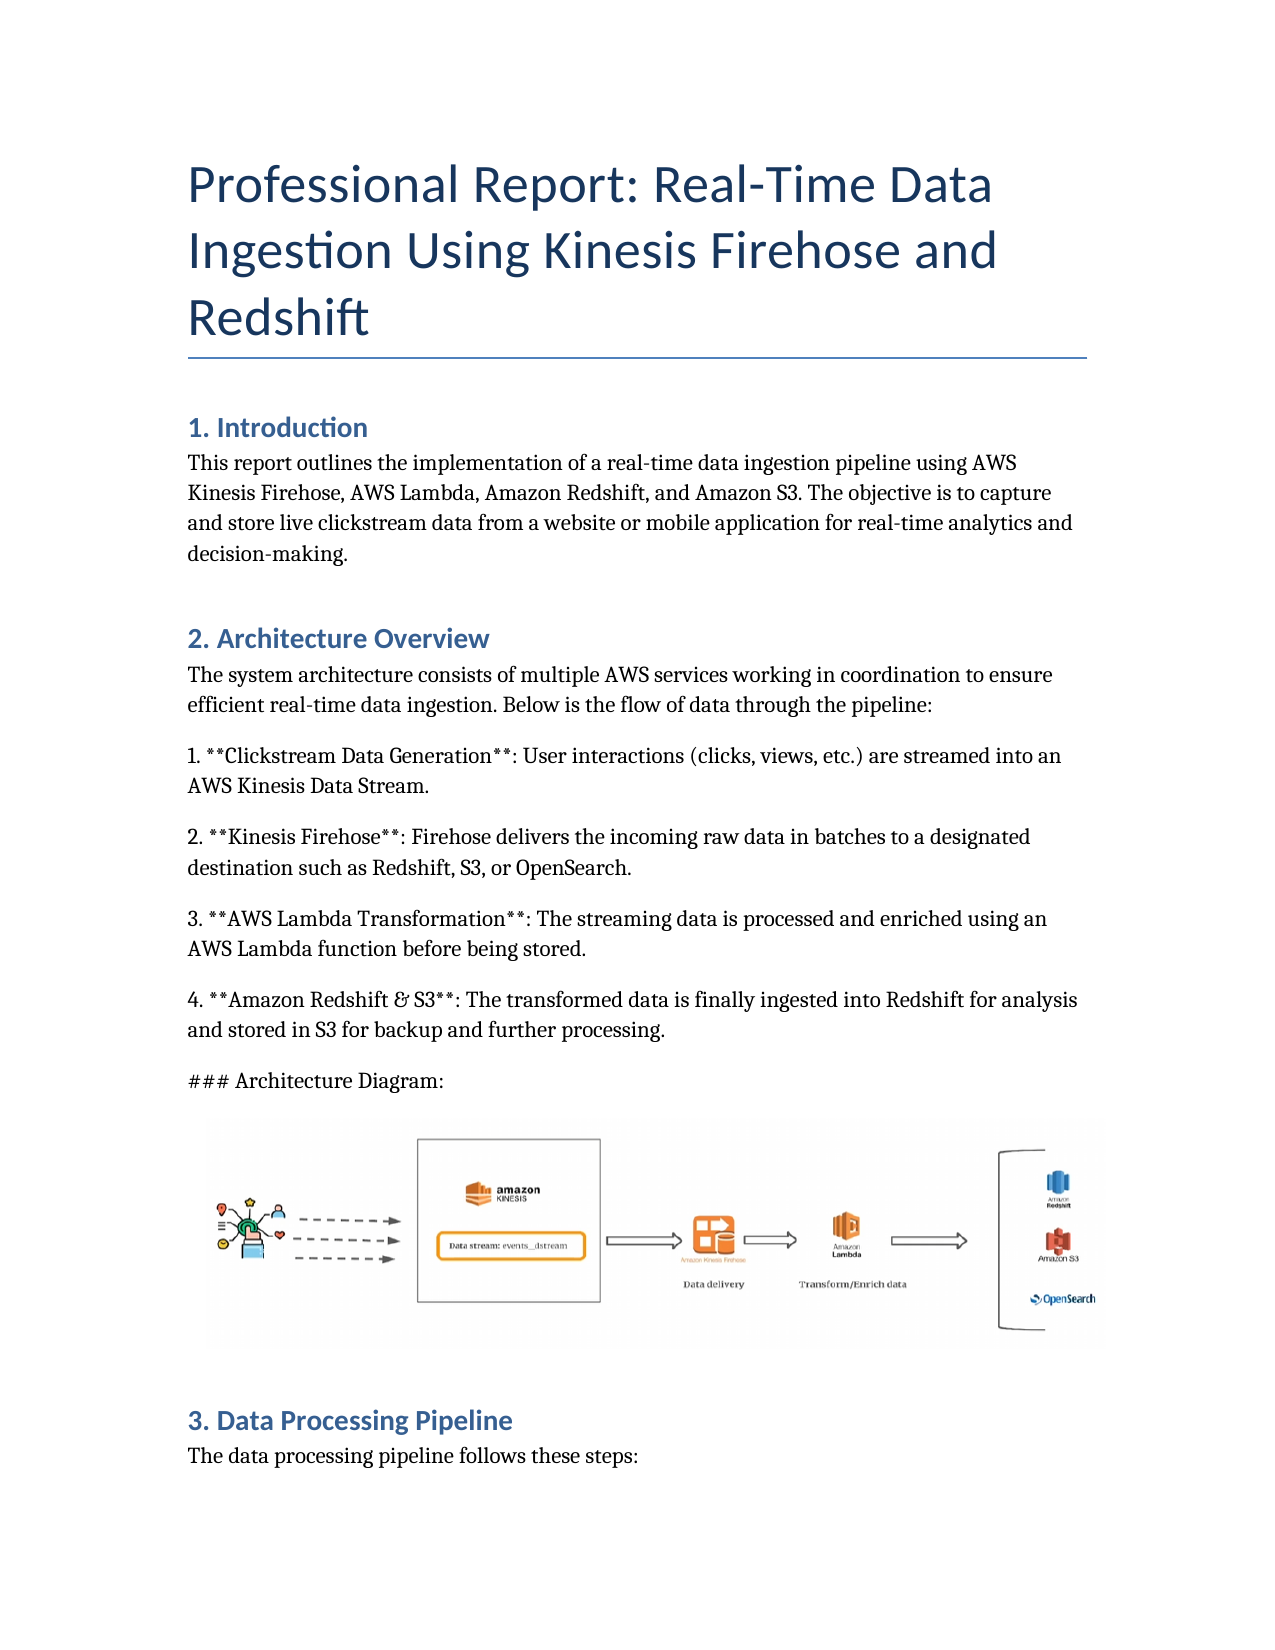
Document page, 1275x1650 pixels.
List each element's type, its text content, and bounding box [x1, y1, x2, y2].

text The system architecture consists of multiple AWS services working in coordination to ensure efficient real-time data ingestion. Below is the flow of data through the pipeline: [187, 662, 1087, 718]
text 4. **Amazon Redshift & S3**: The transformed data is finally ingested into Redshift for analysis and stored in S3 for backup and further processing. [187, 987, 1087, 1043]
title Professional Report: Real-Time Data Ingestion Using Kinesis Firehose and Redshift [187, 150, 1087, 359]
subtitle 3. Data Processing Pipeline [187, 1402, 1087, 1438]
text ### Architecture Diagram: [187, 1068, 1087, 1094]
text This report outlines the implementation of a real-time data ingestion pipeline using AWS Kinesis Firehose, AWS Lambda, Amazon Redshift, and Amazon S3. The objective is to capture and store live clickstream data from a website or mobile application for real-time analytics and decision-making. [187, 450, 1087, 567]
picture [206, 1118, 1107, 1349]
text The data processing pipeline follows these steps: [187, 1443, 1087, 1469]
subtitle 2. Architecture Overview [187, 621, 1087, 656]
text 2. **Kinesis Firehose**: Firehose delivers the incoming raw data in batches to a designated destination such as Redshift, S3, or OpenSearch. [187, 824, 1087, 881]
text 3. **AWS Lambda Transformation**: The streaming data is processed and enriched using an AWS Lambda function before being stored. [187, 905, 1087, 962]
text 1. **Clickstream Data Generation**: User interactions (clicks, views, etc.) are streamed into an AWS Kinesis Data Stream. [187, 743, 1087, 799]
subtitle 1. Introduction [187, 409, 1087, 444]
